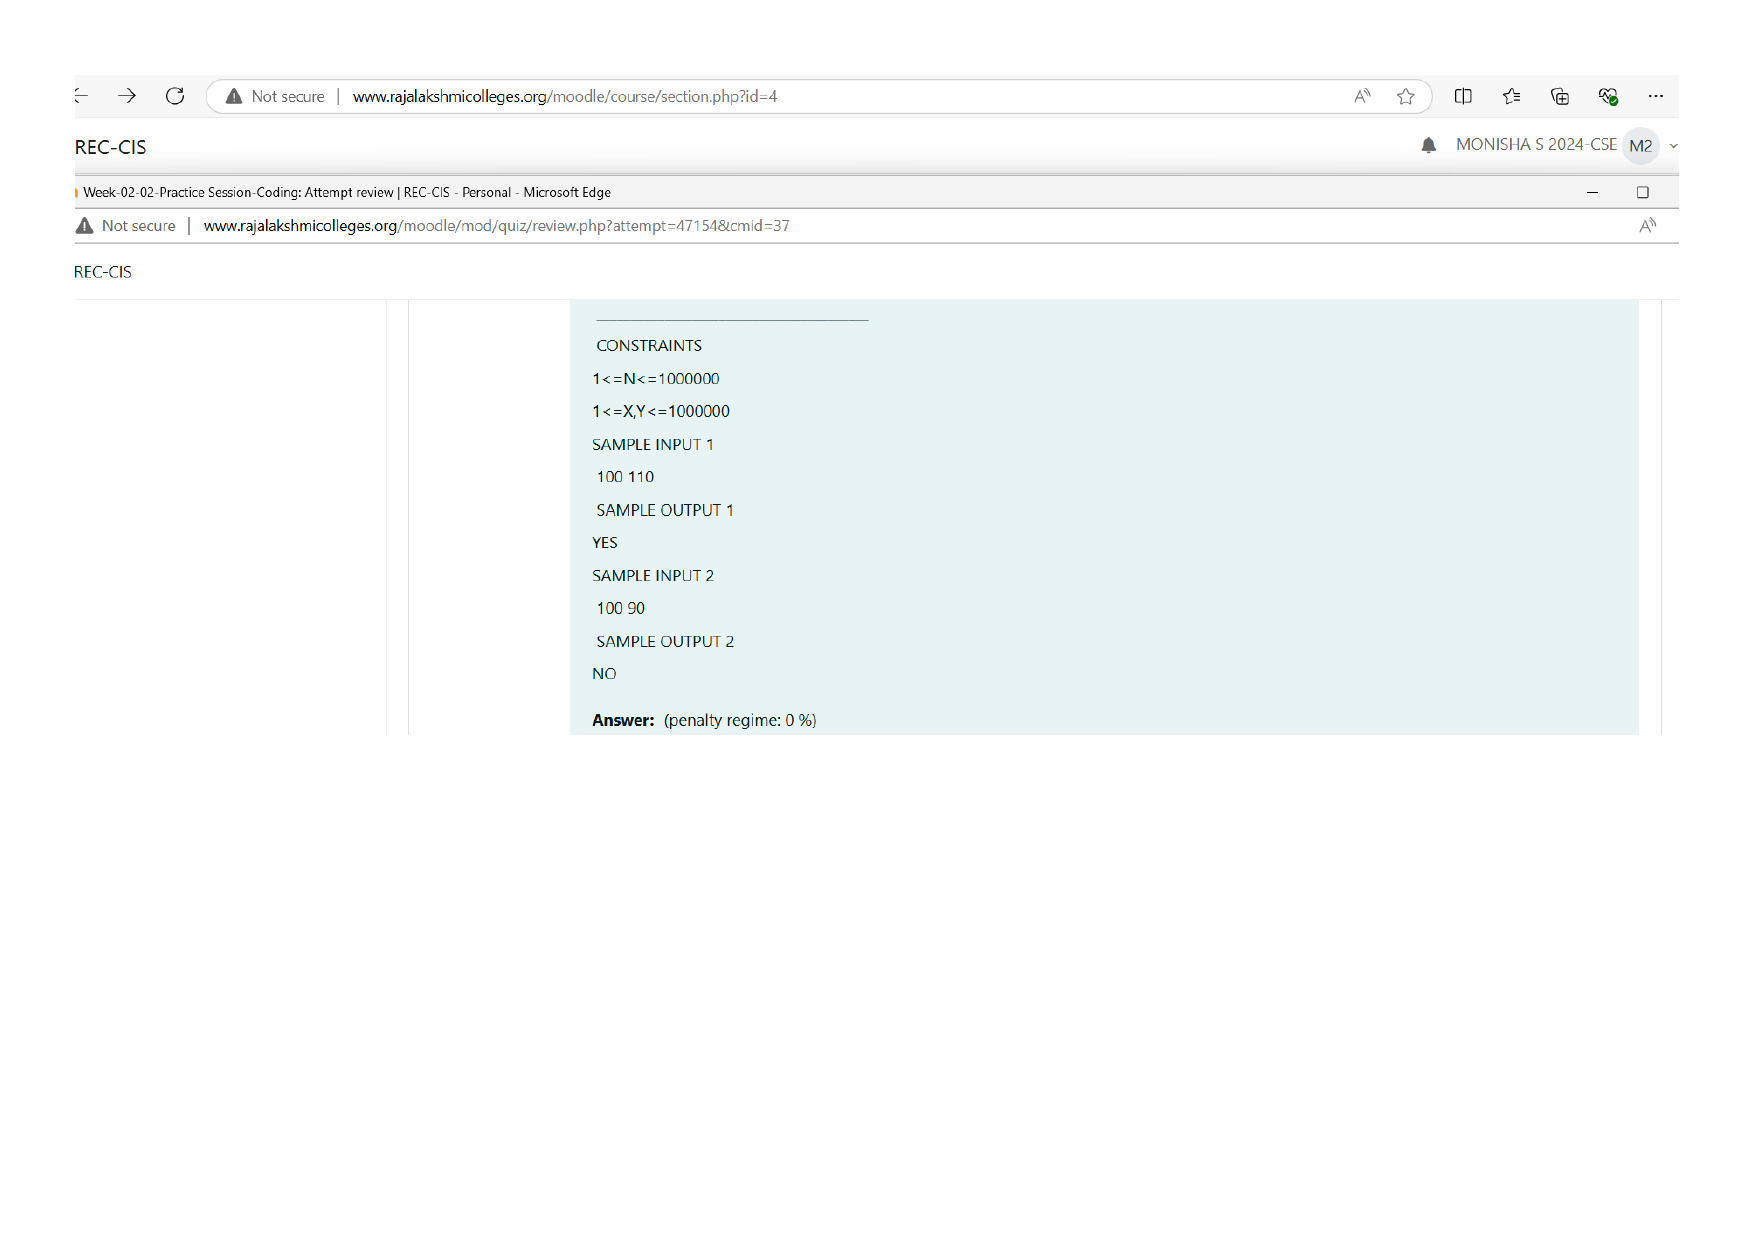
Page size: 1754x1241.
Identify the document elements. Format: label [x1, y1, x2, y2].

picture [75, 75, 1679, 735]
